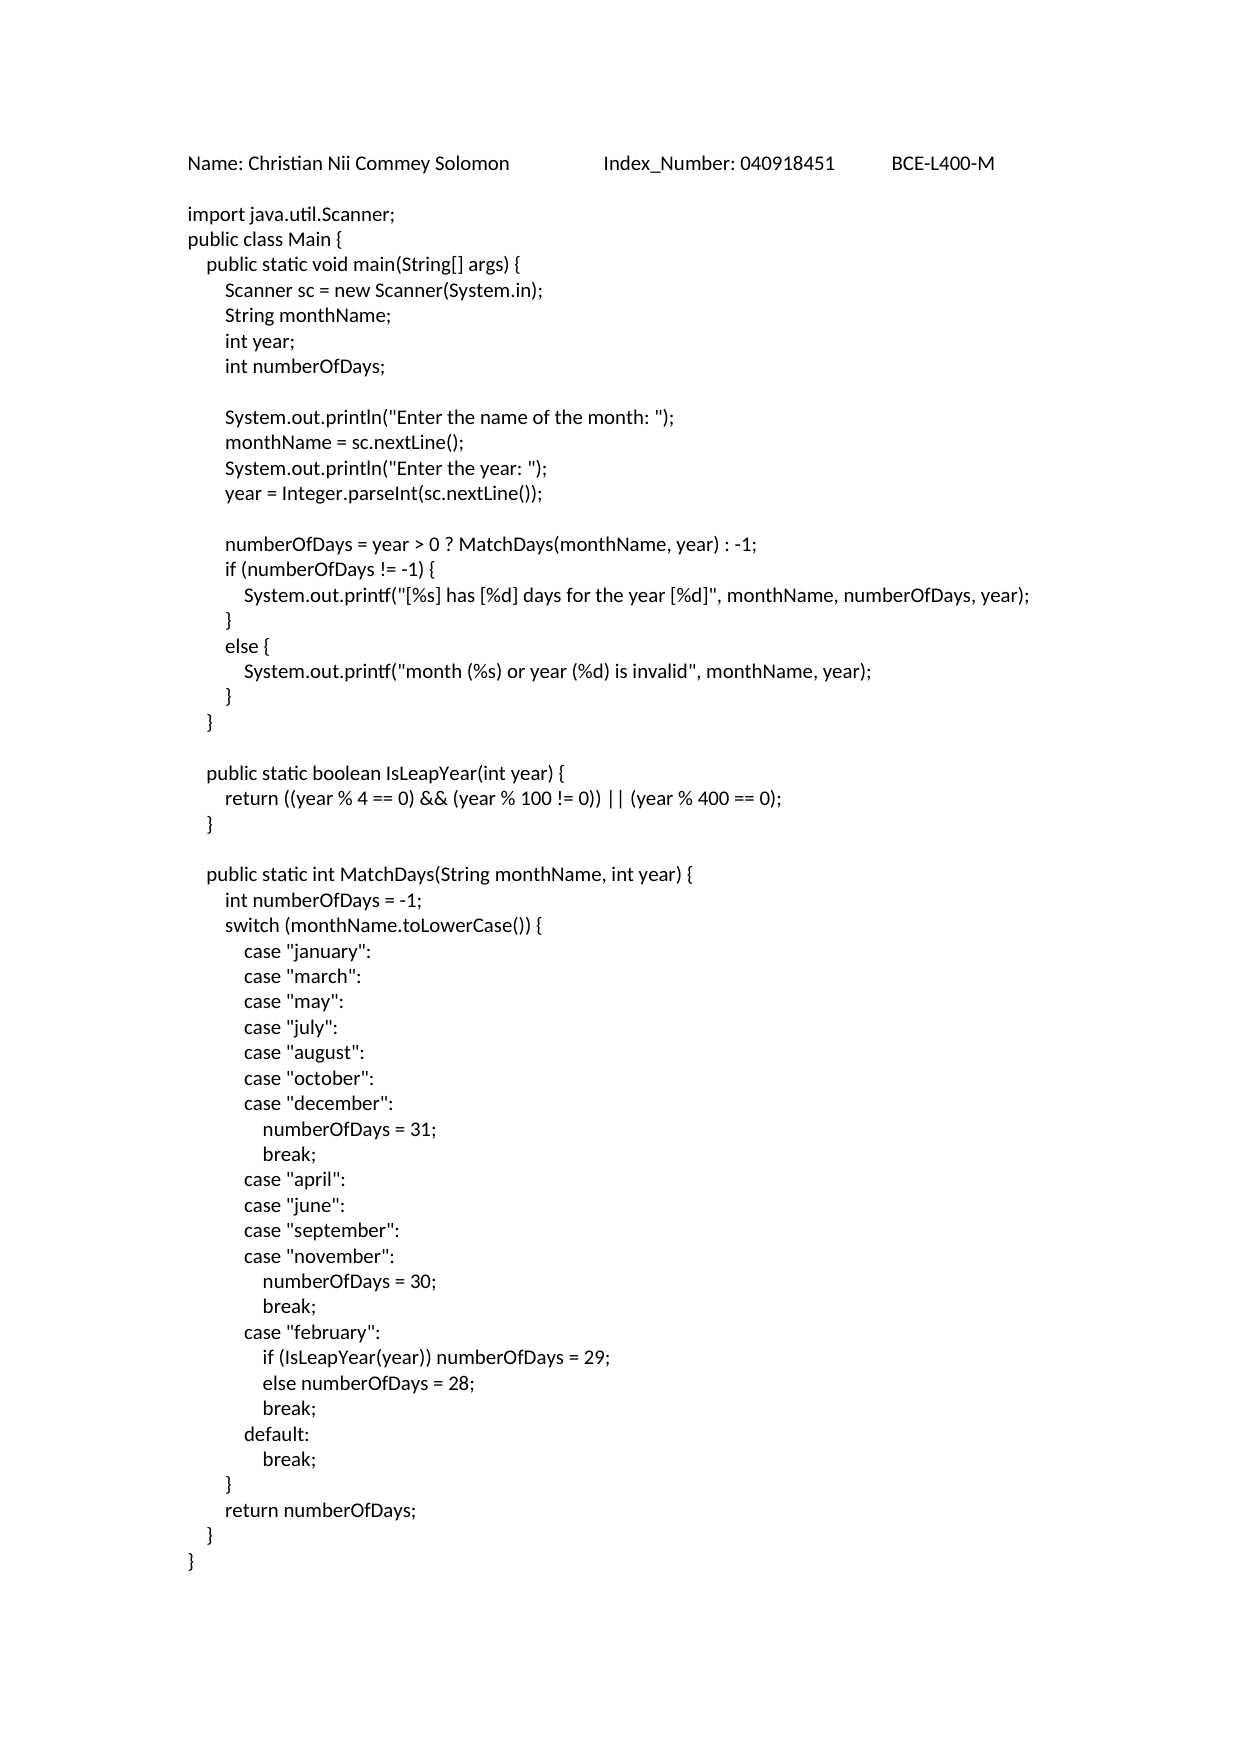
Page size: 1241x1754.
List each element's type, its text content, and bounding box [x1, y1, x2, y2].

list int numberOfDays = -1; [187, 887, 1053, 912]
list case "february": [187, 1319, 1053, 1344]
list } [187, 684, 1053, 709]
list } [187, 1472, 1053, 1497]
list break; [187, 1395, 1053, 1421]
list case "september": [187, 1217, 1053, 1243]
list public class Main { [187, 226, 1053, 252]
list } [187, 709, 1053, 734]
list System.out.printf("[%s] has [%d] days for the year [%d]", monthName, numberOfDays, year); [187, 582, 1053, 607]
list break; [187, 1294, 1053, 1319]
list year = Integer.parseInt(sc.nextLine()); [187, 480, 1053, 506]
list } [187, 1522, 1053, 1548]
list case "july": [187, 1014, 1053, 1039]
list default: [187, 1421, 1053, 1446]
list } [187, 1548, 1053, 1573]
list numberOfDays = year > 0 ? MatchDays(monthName, year) : -1; [187, 531, 1053, 557]
list return ((year % 4 == 0) && (year % 100 != 0)) || (year % 400 == 0); [187, 785, 1053, 811]
list import java.util.Scanner; [187, 201, 1053, 226]
list case "december": [187, 1090, 1053, 1116]
list case "june": [187, 1192, 1053, 1217]
list } [187, 607, 1053, 633]
list Scanner sc = new Scanner(System.in); [187, 277, 1053, 302]
list numberOfDays = 31; [187, 1116, 1053, 1141]
list return numberOfDays; [187, 1497, 1053, 1522]
list break; [187, 1446, 1053, 1472]
list case "august": [187, 1039, 1053, 1065]
list else { [187, 633, 1053, 658]
list case "january": [187, 938, 1053, 963]
list if (IsLeapYear(year)) numberOfDays = 29; [187, 1344, 1053, 1370]
text Name: Christian Nii Commey Solomon Index_Number: 040918451 BCE-L400-M [187, 150, 1053, 175]
list System.out.println("Enter the name of the month: "); [187, 404, 1053, 429]
list else numberOfDays = 28; [187, 1370, 1053, 1395]
list if (numberOfDays != -1) { [187, 557, 1053, 582]
list int year; [187, 328, 1053, 353]
list switch (monthName.toLowerCase()) { [187, 912, 1053, 938]
list int numberOfDays; [187, 353, 1053, 379]
list monthName = sc.nextLine(); [187, 429, 1053, 455]
list System.out.printf("month (%s) or year (%d) is invalid", monthName, year); [187, 658, 1053, 684]
list case "may": [187, 989, 1053, 1014]
list } [187, 811, 1053, 836]
list case "october": [187, 1065, 1053, 1090]
list public static int MatchDays(String monthName, int year) { [187, 862, 1053, 887]
list System.out.println("Enter the year: "); [187, 455, 1053, 480]
list case "april": [187, 1167, 1053, 1192]
list numberOfDays = 30; [187, 1268, 1053, 1294]
list String monthName; [187, 302, 1053, 328]
list case "november": [187, 1243, 1053, 1268]
list public static boolean IsLeapYear(int year) { [187, 760, 1053, 785]
list break; [187, 1141, 1053, 1167]
list public static void main(String[] args) { [187, 252, 1053, 277]
list case "march": [187, 963, 1053, 989]
